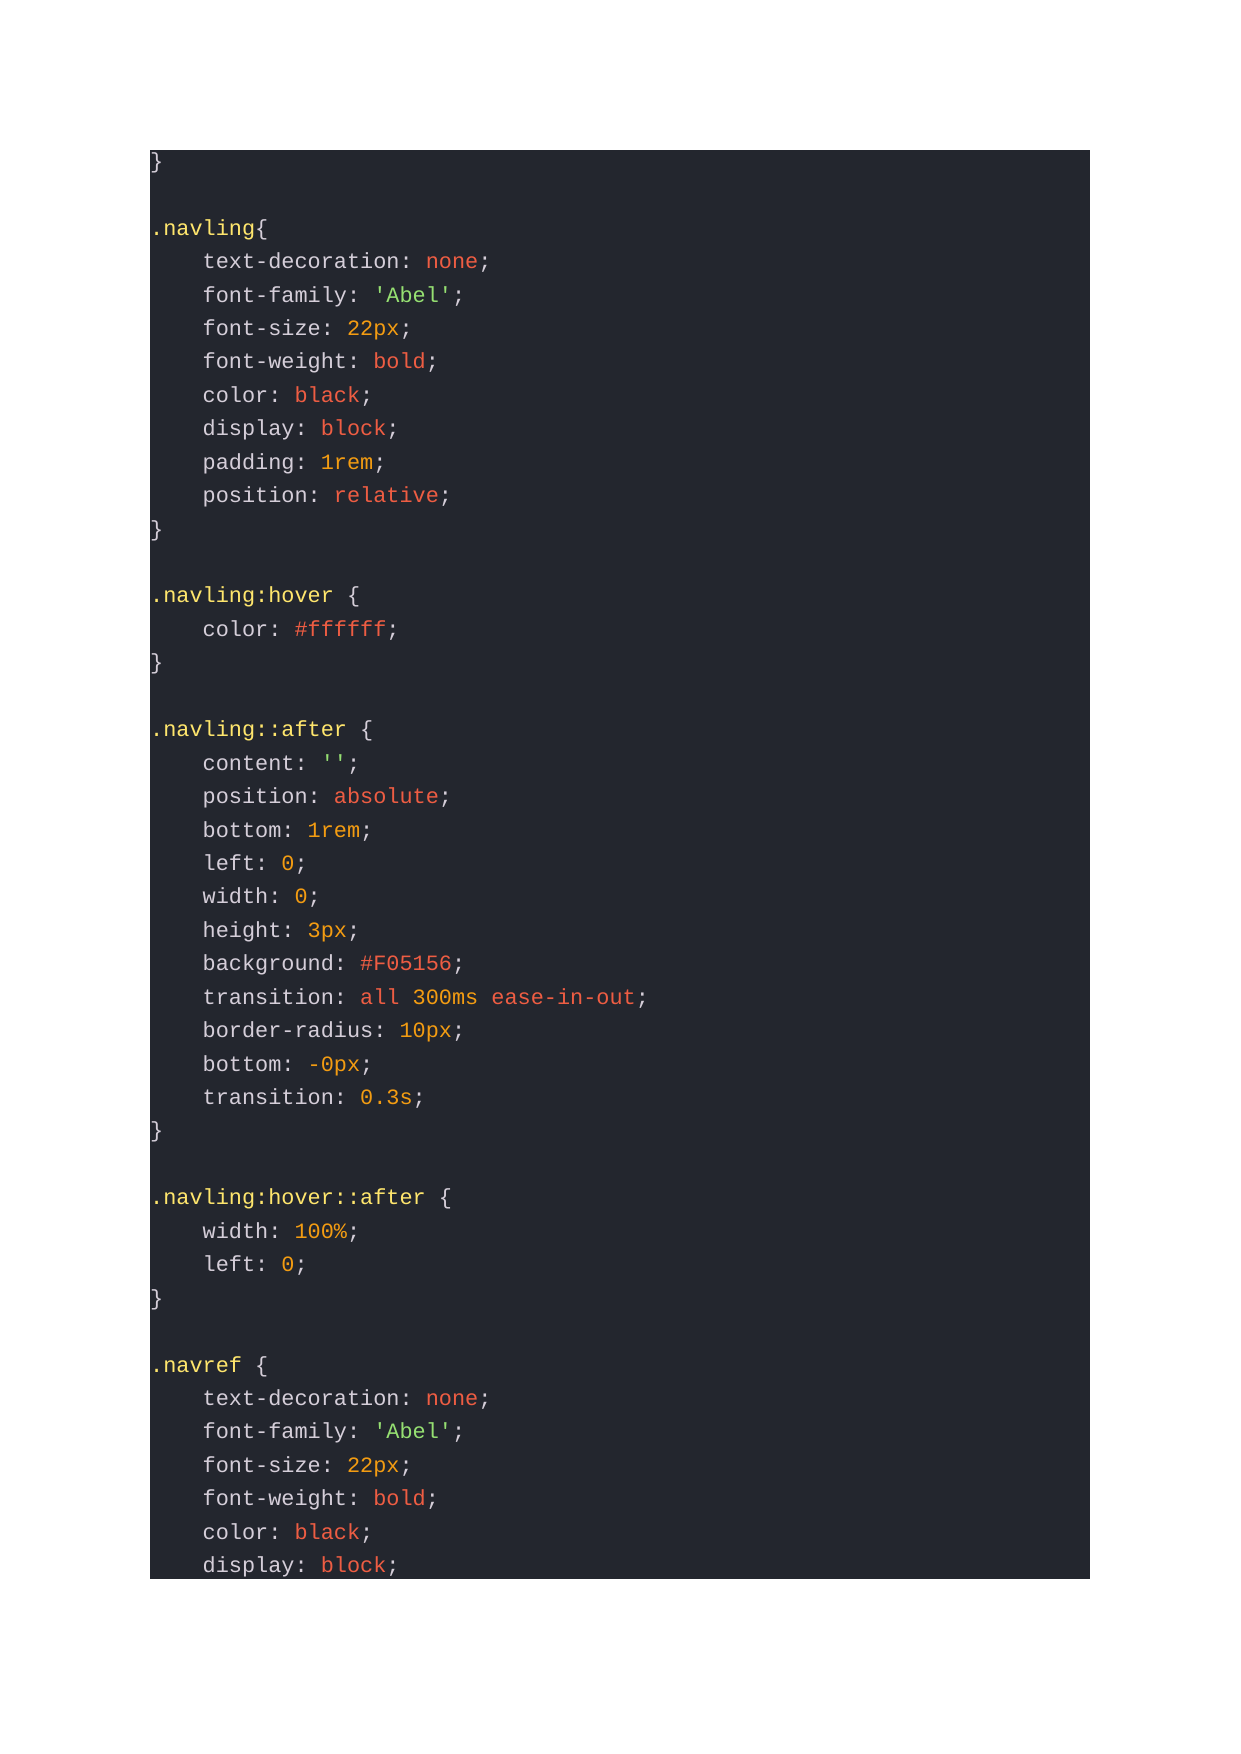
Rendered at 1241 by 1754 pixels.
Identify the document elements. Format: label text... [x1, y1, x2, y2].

text font-size: 22px; [150, 1454, 1090, 1479]
text width: 0; [150, 886, 1090, 910]
text font-weight: bold; [150, 1487, 1090, 1512]
text border-radius: 10px; [150, 1019, 1090, 1044]
text } [150, 518, 1090, 543]
text position: absolute; [150, 785, 1090, 810]
text position: relative; [150, 484, 1090, 509]
text left: 0; [150, 852, 1090, 877]
text } [150, 652, 1090, 676]
text padding: 1rem; [150, 451, 1090, 476]
text .navling{ [150, 217, 1090, 242]
text bottom: -0px; [150, 1053, 1090, 1078]
text .navling::after { [150, 718, 1090, 743]
text color: black; [150, 384, 1090, 409]
text left: 0; [150, 1253, 1090, 1278]
text height: 3px; [150, 919, 1090, 944]
text } [150, 150, 1090, 175]
text font-weight: bold; [150, 351, 1090, 375]
text .navling:hover { [150, 585, 1090, 609]
text } [150, 1120, 1090, 1144]
text font-family: 'Abel'; [150, 284, 1090, 308]
text transition: all 300ms ease-in-out; [150, 986, 1090, 1011]
text text-decoration: none; [150, 1387, 1090, 1412]
text .navref { [150, 1354, 1090, 1378]
text width: 100%; [150, 1220, 1090, 1245]
text font-size: 22px; [150, 317, 1090, 342]
text display: block; [150, 417, 1090, 442]
text font-family: 'Abel'; [150, 1421, 1090, 1445]
text color: #ffffff; [150, 618, 1090, 643]
text bottom: 1rem; [150, 819, 1090, 843]
text transition: 0.3s; [150, 1086, 1090, 1111]
text content: ''; [150, 752, 1090, 777]
text } [150, 1287, 1090, 1312]
text text-decoration: none; [150, 250, 1090, 275]
text color: black; [150, 1521, 1090, 1546]
text .navling:hover::after { [150, 1187, 1090, 1211]
text background: #F05156; [150, 952, 1090, 977]
text display: block; [150, 1554, 1090, 1579]
